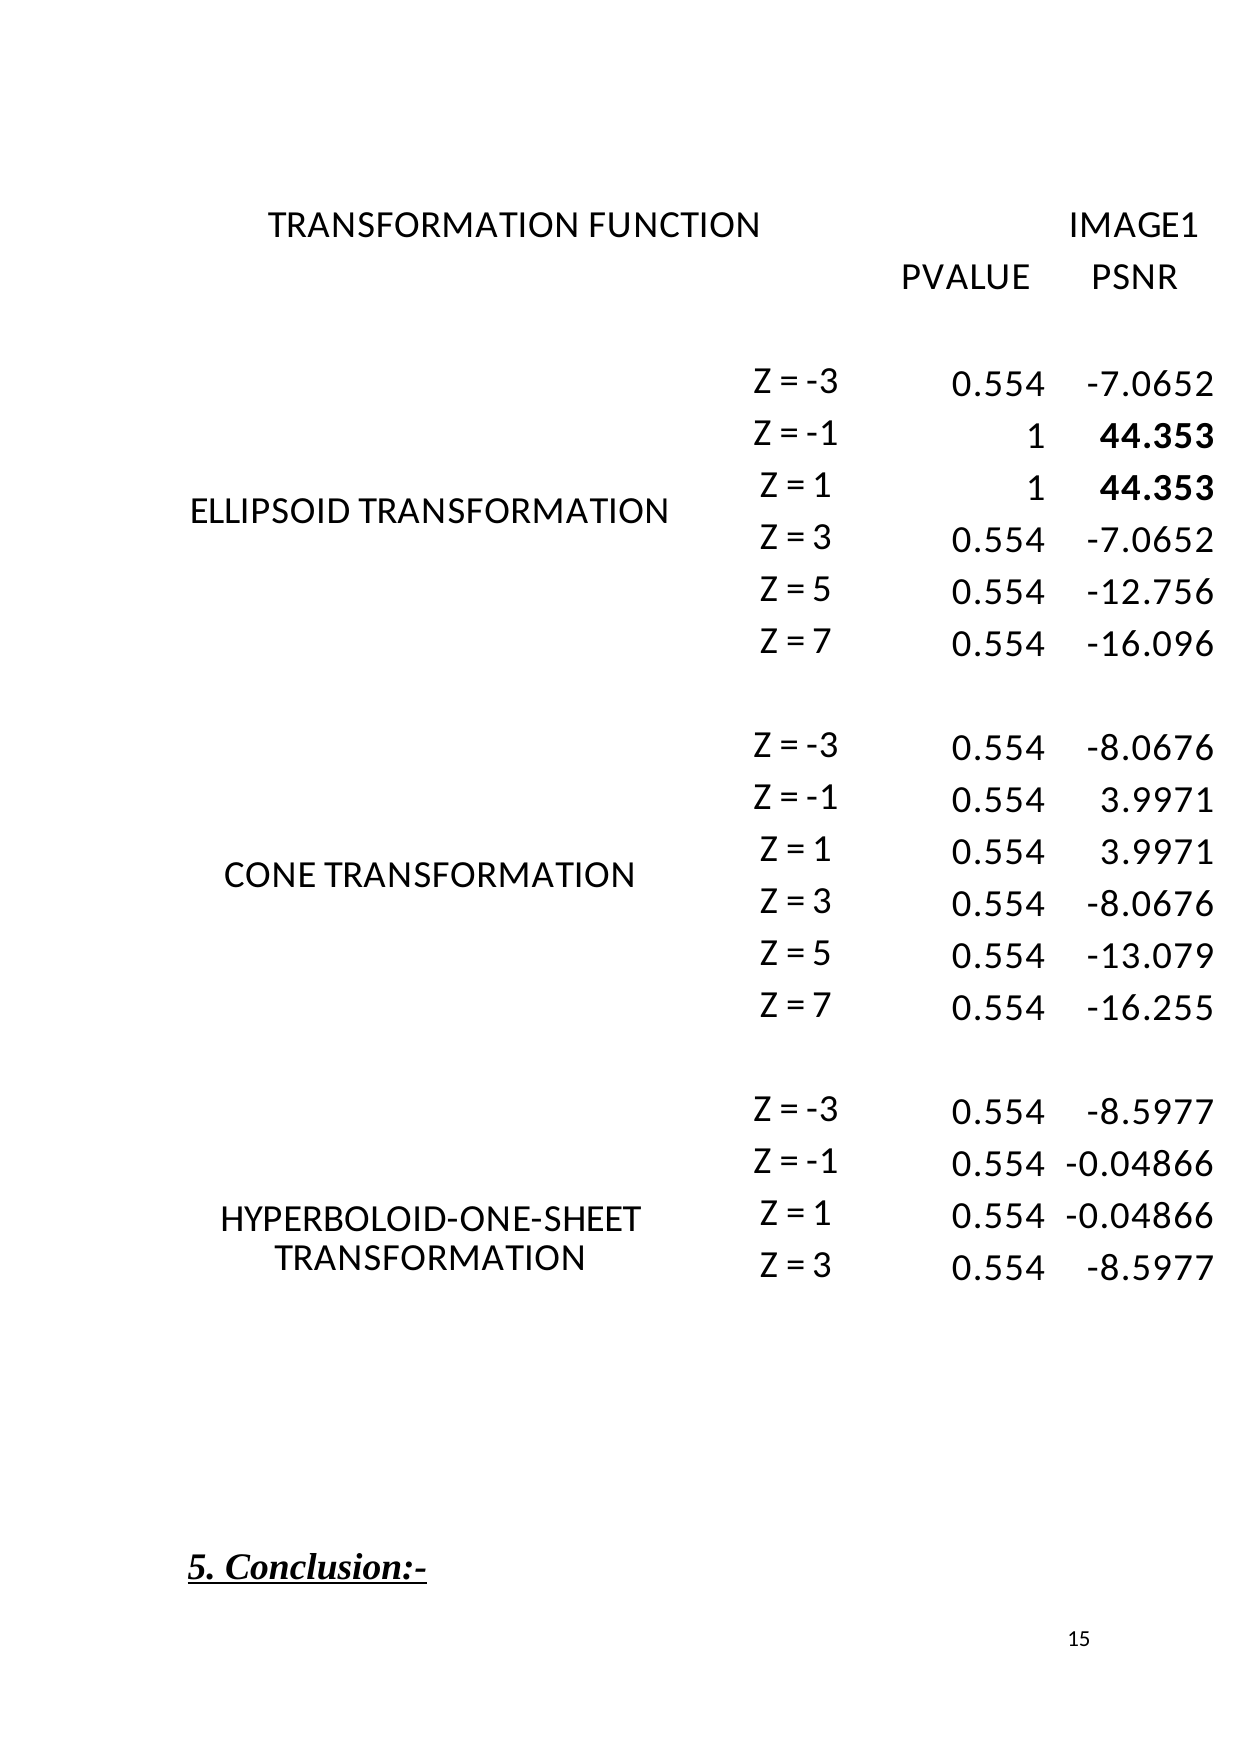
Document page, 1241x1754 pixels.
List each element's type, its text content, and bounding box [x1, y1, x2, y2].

list Conclusion:- [187, 1545, 1090, 1588]
